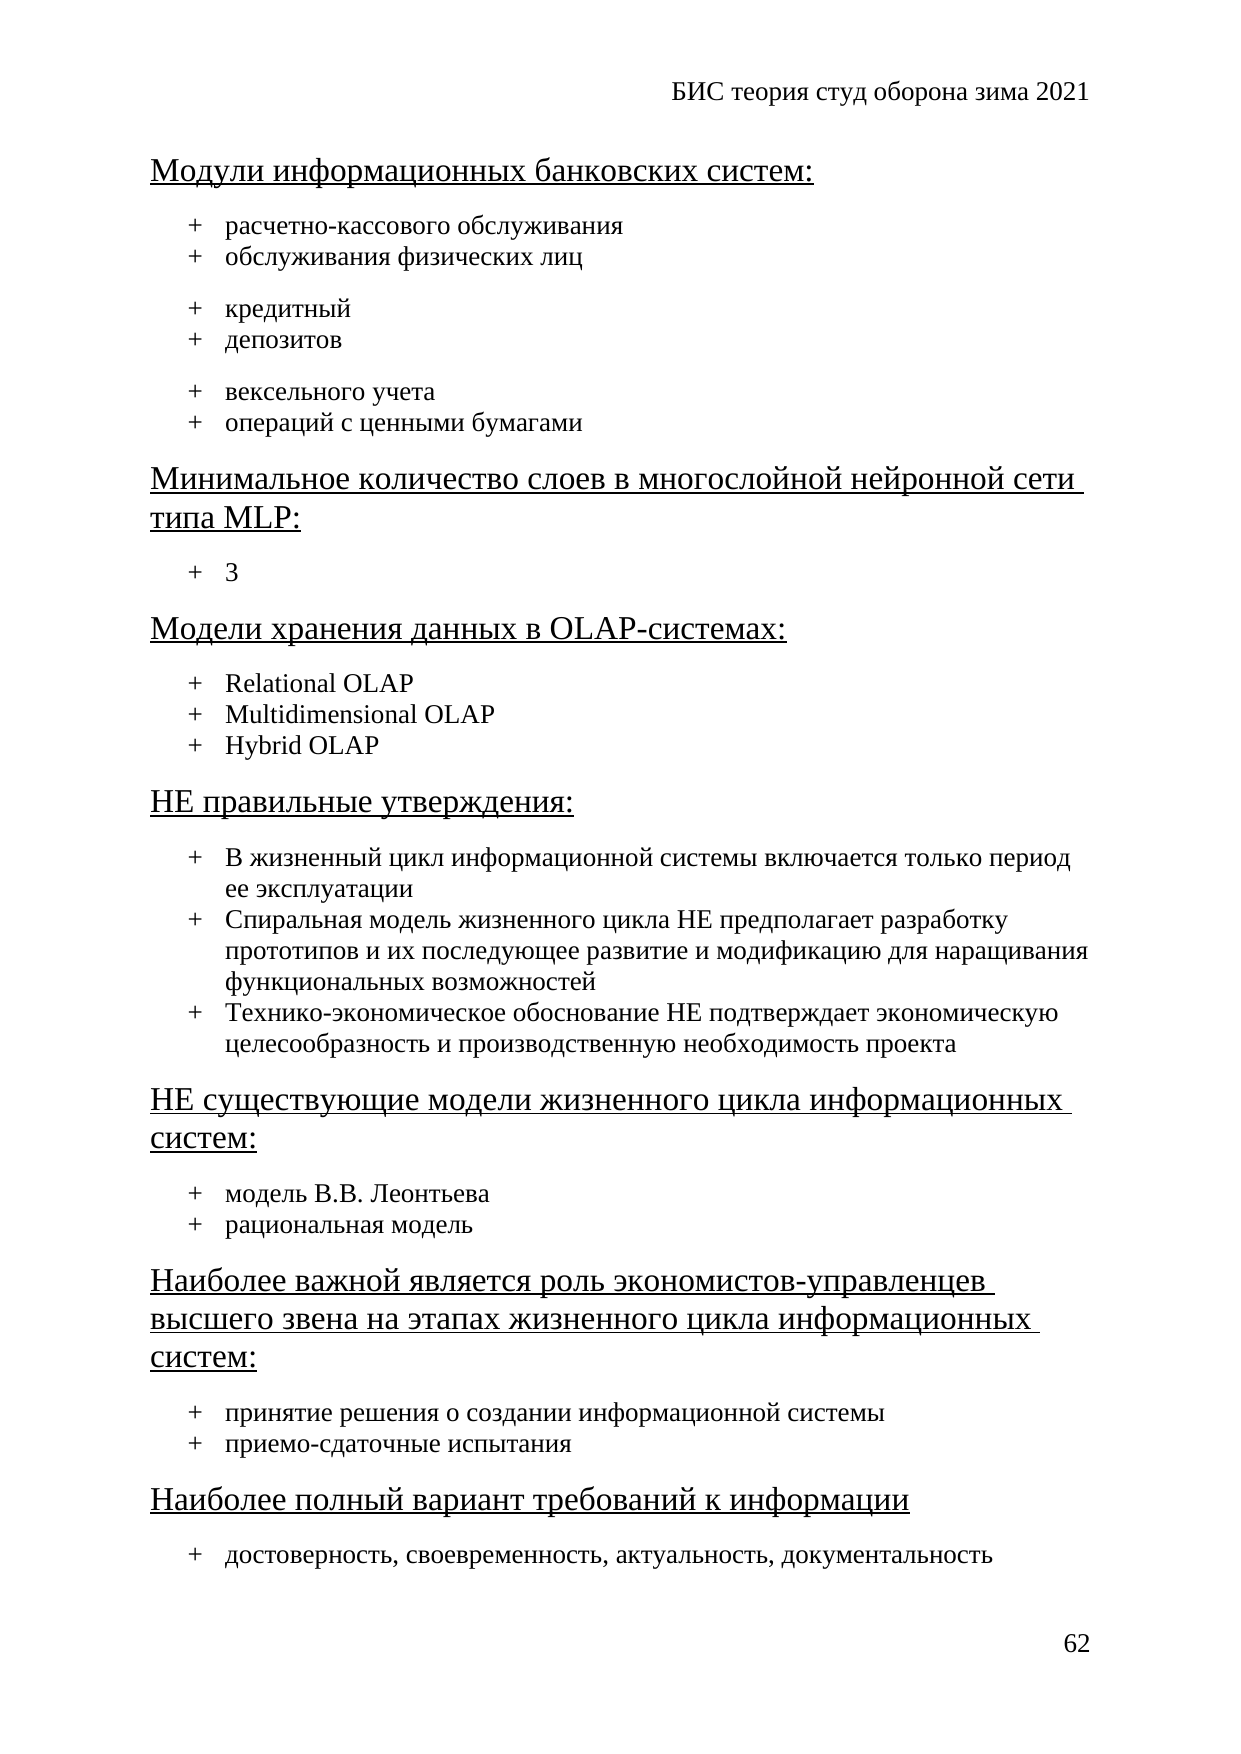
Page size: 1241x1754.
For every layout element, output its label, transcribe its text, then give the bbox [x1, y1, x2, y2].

subtitle Наиболее полный вариант требований к информации [150, 1479, 1090, 1517]
list рациональная модель [187, 1208, 1090, 1239]
list приемо-сдаточные испытания [187, 1427, 1090, 1458]
list операций с ценными бумагами [187, 407, 1090, 438]
list Спиральная модель жизненного цикла НЕ предполагает разработку прототипов и их последующее развитие и модификацию для наращивания функциональных возможностей [187, 903, 1090, 996]
list В жизненный цикл информационной системы включается только период ее эксплуатации [187, 841, 1090, 903]
list Hybrid OLAP [187, 729, 1090, 761]
list достоверность, своевременность, актуальность, документальность [187, 1538, 1090, 1569]
subtitle Модели хранения данных в OLAP-системах: [150, 608, 1090, 646]
list депозитов [187, 323, 1090, 354]
list обслуживания физических лиц [187, 240, 1090, 271]
subtitle Минимальное количество слоев в многослойной нейронной сети типа MLP: [150, 458, 1090, 535]
subtitle НЕ существующие модели жизненного цикла информационных систем: [150, 1079, 1090, 1156]
list модель В.В. Леонтьева [187, 1177, 1090, 1208]
subtitle НЕ правильные утверждения: [150, 781, 1090, 820]
list Multidimensional OLAP [187, 698, 1090, 729]
list расчетно-кассового обслуживания [187, 209, 1090, 240]
subtitle Модули информационных банковских систем: [150, 150, 1090, 188]
list принятие решения о создании информационной системы [187, 1396, 1090, 1427]
subtitle Наиболее важной является роль экономистов-управленцев высшего звена на этапах жизненного цикла информационных систем: [150, 1260, 1090, 1375]
list 3 [187, 556, 1090, 587]
list Relational OLAP [187, 667, 1090, 698]
list вексельного учета [187, 375, 1090, 407]
list Технико-экономическое обоснование НЕ подтверждает экономическую целесообразность и производственную необходимость проекта [187, 996, 1090, 1059]
list кредитный [187, 292, 1090, 323]
